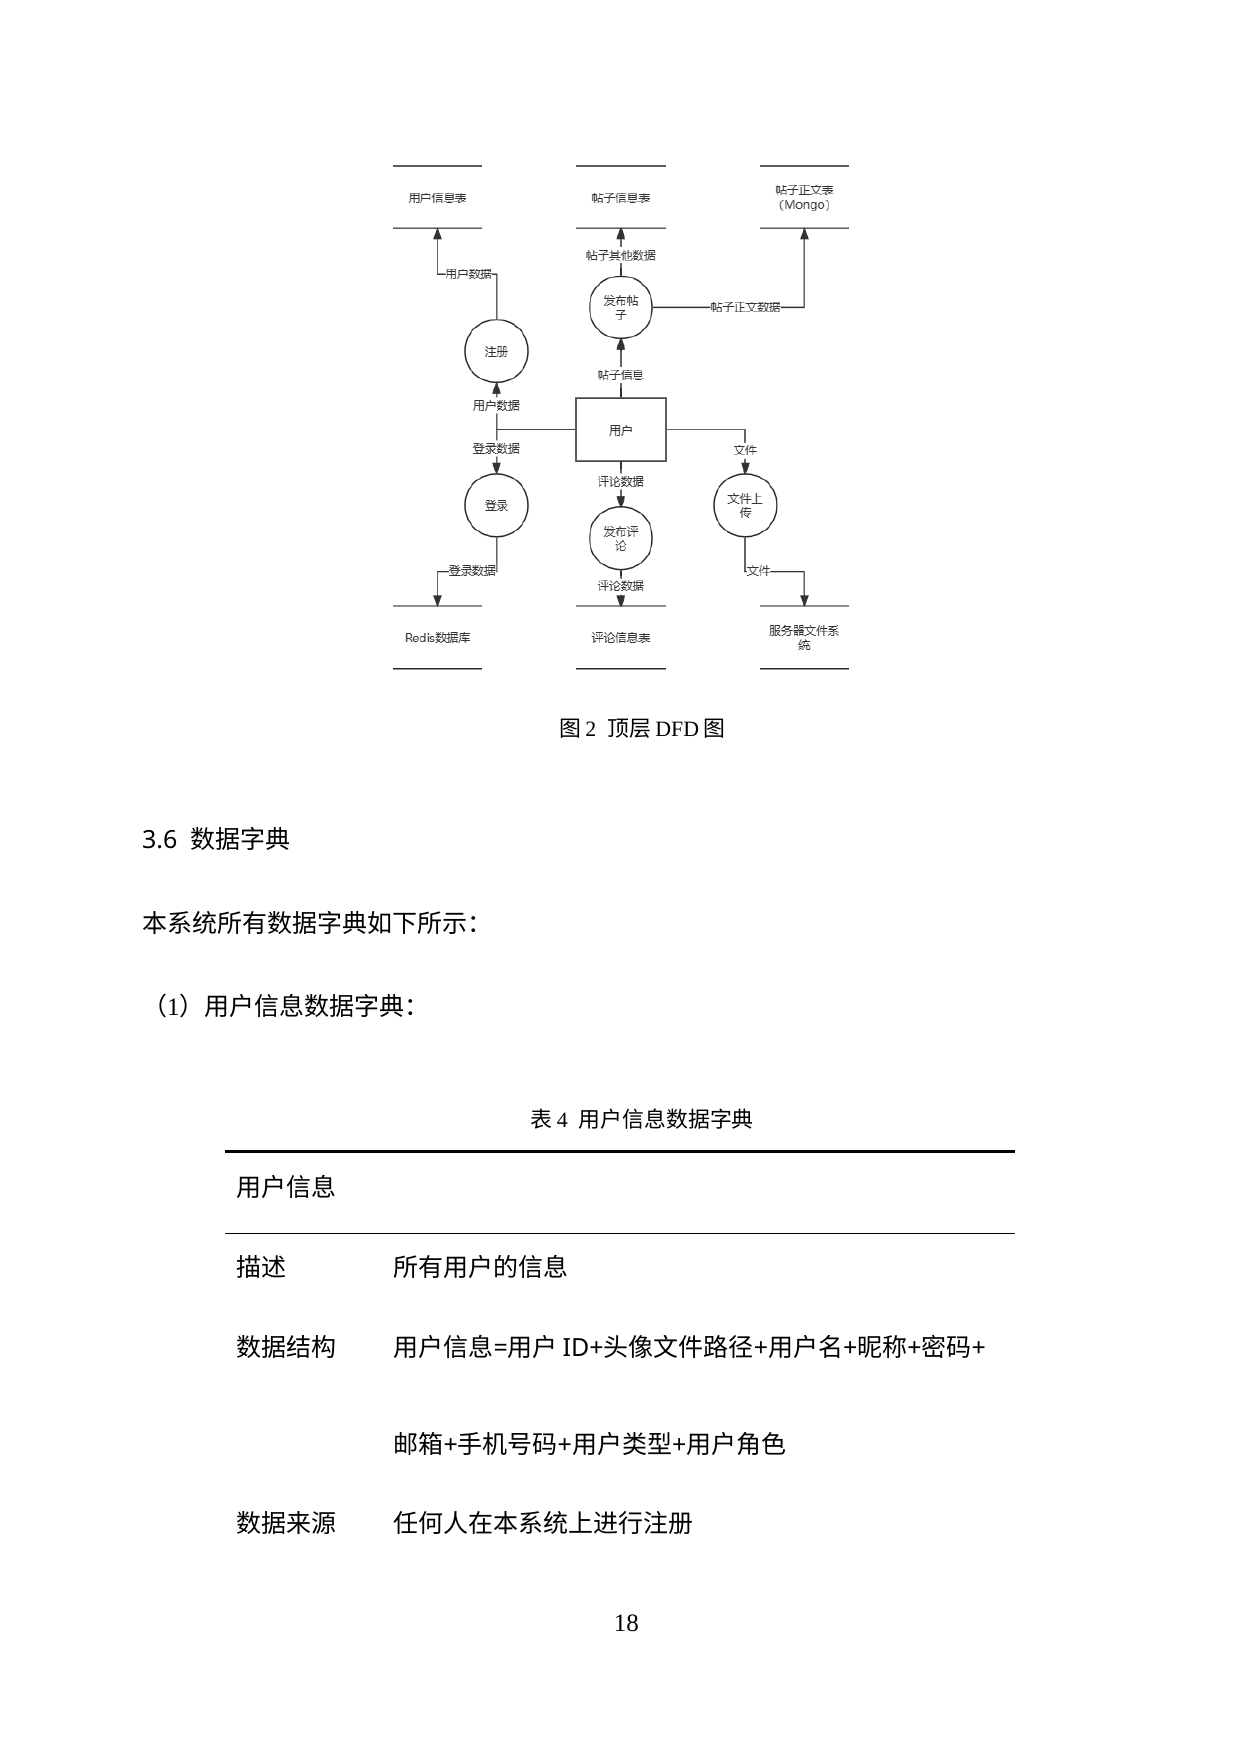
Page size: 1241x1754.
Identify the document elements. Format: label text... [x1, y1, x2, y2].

table_header 用户信息 [225, 1153, 1015, 1232]
table_cell 所有用户的信息 [382, 1234, 1015, 1313]
table_cell 任何人在本系统上进行注册 [382, 1490, 1015, 1569]
text （1）用户信息数据字典： [142, 972, 1098, 1037]
picture [370, 143, 870, 690]
table_cell 数据来源 [225, 1490, 382, 1569]
text 表4 用户信息数据字典 [186, 1102, 1098, 1134]
text 图2 顶层DFD图 [186, 710, 1098, 743]
subtitle 3.6 数据字典 [142, 806, 1098, 871]
text 本系统所有数据字典如下所示： [142, 889, 1098, 954]
table_cell 描述 [225, 1234, 382, 1313]
table_cell 数据结构 [225, 1313, 382, 1489]
table_cell 用户信息=用户ID+头像文件路径+用户名+昵称+密码+邮箱+手机号码+用户类型+用户角色 [382, 1313, 1015, 1489]
